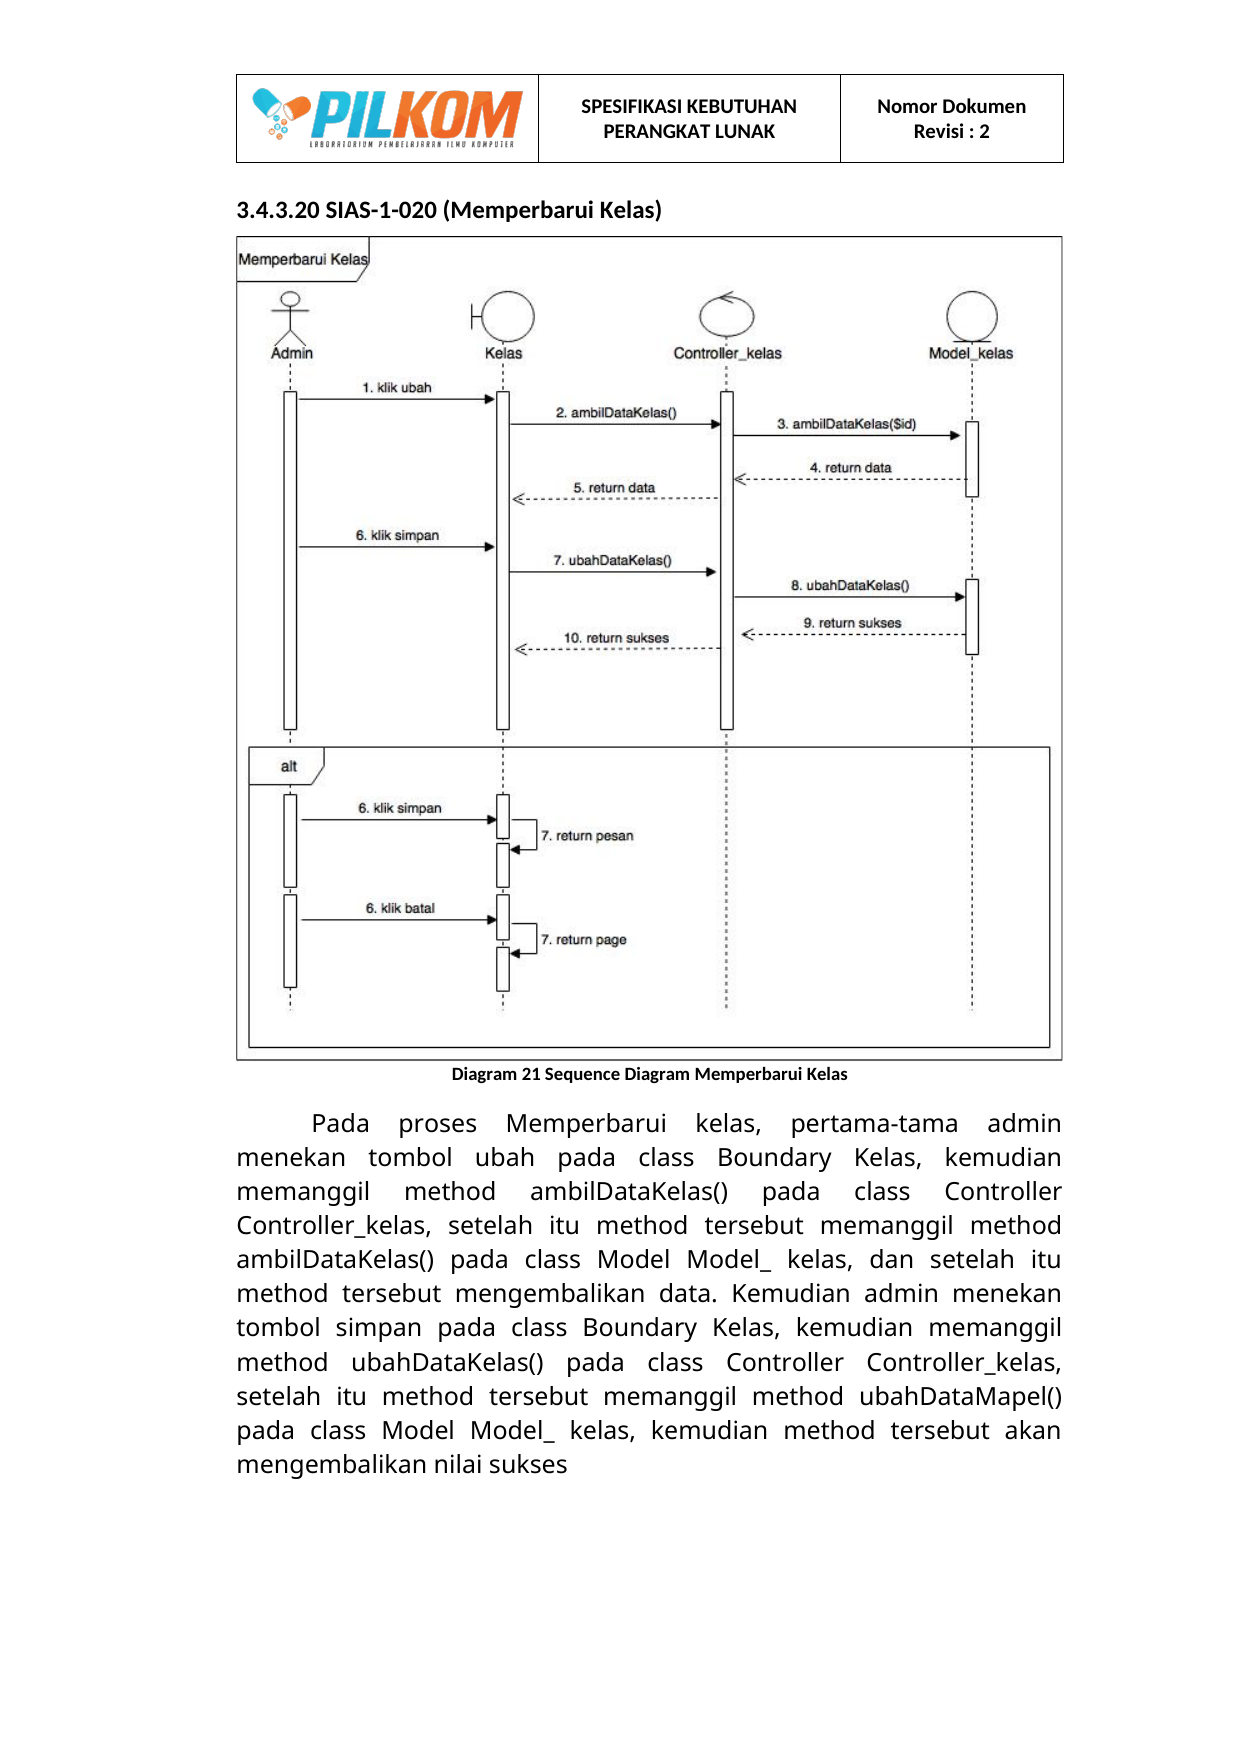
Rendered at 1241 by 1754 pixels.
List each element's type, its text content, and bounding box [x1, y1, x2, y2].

text Diagram 21 Sequence Diagram Memperbarui Kelas [236, 1062, 1063, 1085]
picture [247, 85, 527, 152]
subtitle SIAS-1-020 (Memperbarui Kelas) [236, 194, 1063, 224]
text Pada proses Memperbarui kelas, pertama-tama admin menekan tombol ubah pada class Boundary Kelas, kemudian memanggil method ambilDataKelas() pada class Controller Controller_kelas, setelah itu method tersebut memanggil method ambilDataKelas() pada class Model Model_ kelas, dan setelah itu method tersebut mengembalikan data. Kemudian admin menekan tombol simpan pada class Boundary Kelas, kemudian memanggil method ubahDataKelas() pada class Controller Controller_kelas, setelah itu method tersebut memanggil method ubahDataMapel() pada class Model Model_ kelas, kemudian method tersebut akan mengembalikan nilai sukses [236, 1106, 1063, 1480]
picture [236, 236, 1063, 1062]
